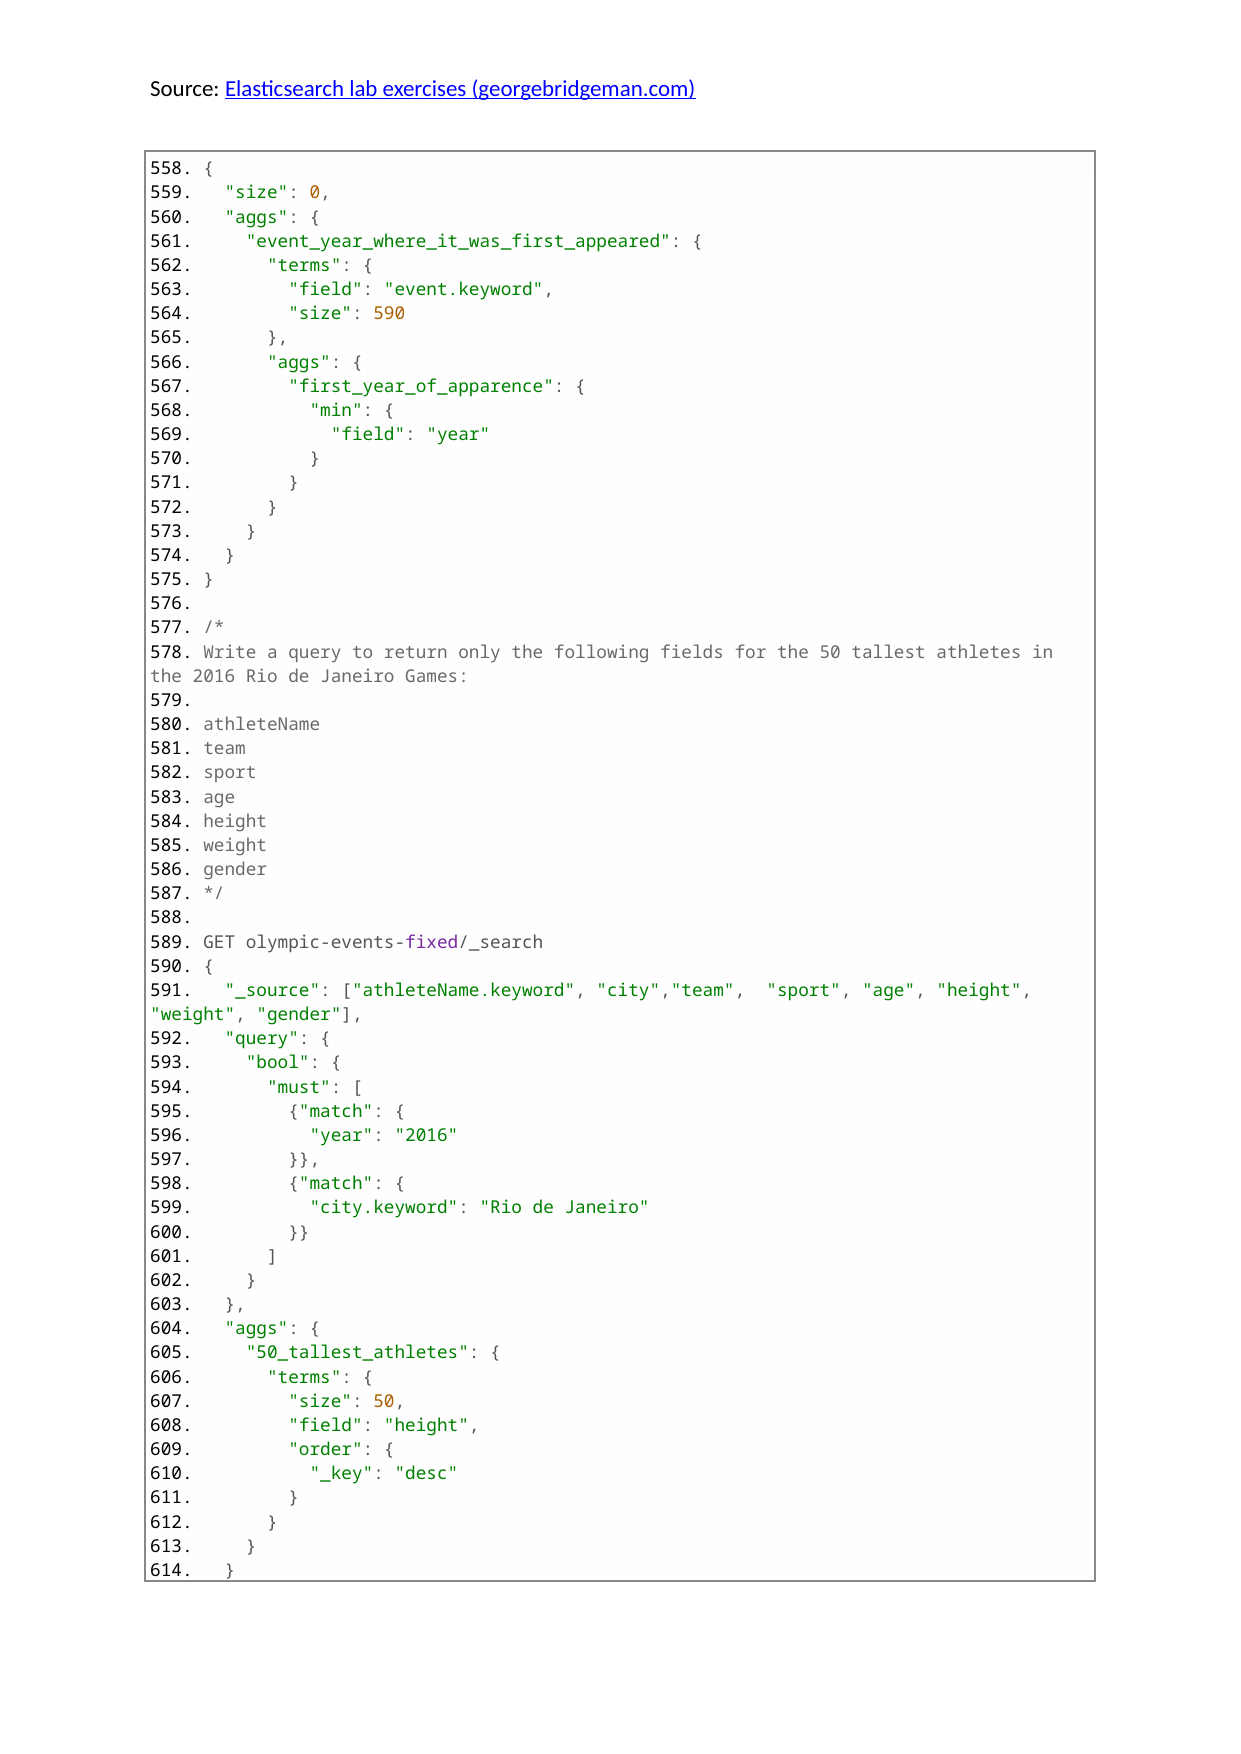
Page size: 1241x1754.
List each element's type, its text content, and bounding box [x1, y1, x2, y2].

text 600. }} [150, 1219, 1090, 1243]
text 578. Write a query to return only the following fields for the 50 tallest athletes in the 2016 Rio de Janeiro Games: [150, 639, 1090, 687]
text 562. "terms": { [150, 252, 1090, 277]
text 558. { [146, 152, 1094, 180]
text 599. "city.keyword": "Rio de Janeiro" [150, 1195, 1090, 1219]
text 572. } [150, 494, 1090, 518]
text 603. }, [150, 1292, 1090, 1316]
text 605. "50_tallest_athletes": { [150, 1340, 1090, 1364]
text 588. [150, 905, 1090, 929]
text 595. {"match": { [150, 1098, 1090, 1122]
text 559. "size": 0, [150, 180, 1090, 204]
text 610. "_key": "desc" [150, 1461, 1090, 1485]
text 608. "field": "height", [150, 1412, 1090, 1437]
text 585. weight [150, 832, 1090, 857]
text 565. }, [150, 325, 1090, 349]
text 607. "size": 50, [150, 1388, 1090, 1412]
text 601. ] [150, 1243, 1090, 1267]
text 577. /* [150, 615, 1090, 639]
text 614. } [150, 1557, 1090, 1580]
text 573. } [150, 518, 1090, 542]
text 593. "bool": { [150, 1050, 1090, 1074]
text 584. height [150, 808, 1090, 832]
text 567. "first_year_of_apparence": { [150, 373, 1090, 397]
text 571. } [150, 470, 1090, 494]
text 582. sport [150, 760, 1090, 784]
text 586. gender [150, 857, 1090, 881]
text 576. [150, 591, 1090, 615]
text 598. {"match": { [150, 1171, 1090, 1195]
text 564. "size": 590 [150, 301, 1090, 325]
text 561. "event_year_where_it_was_first_appeared": { [150, 228, 1090, 252]
text 604. "aggs": { [150, 1316, 1090, 1340]
text 594. "must": [ [150, 1074, 1090, 1098]
text 609. "order": { [150, 1437, 1090, 1461]
text 606. "terms": { [150, 1364, 1090, 1388]
text 563. "field": "event.keyword", [150, 277, 1090, 301]
text 591. "_source": ["athleteName.keyword", "city","team", "sport", "age", "height", "weight", "gender"], [150, 977, 1090, 1026]
text 596. "year": "2016" [150, 1122, 1090, 1147]
text 566. "aggs": { [150, 349, 1090, 373]
text 590. { [150, 953, 1090, 977]
text 574. } [150, 542, 1090, 567]
text 612. } [150, 1509, 1090, 1533]
text 613. } [150, 1533, 1090, 1557]
text 569. "field": "year" [150, 422, 1090, 446]
text 570. } [150, 446, 1090, 470]
text 611. } [150, 1485, 1090, 1509]
text 568. "min": { [150, 397, 1090, 422]
text 589. GET olympic-events-fixed/_search [150, 929, 1090, 953]
text 587. */ [150, 881, 1090, 905]
text 581. team [150, 736, 1090, 760]
text 575. } [150, 567, 1090, 591]
text 579. [150, 687, 1090, 712]
text 580. athleteName [150, 712, 1090, 736]
text 597. }}, [150, 1147, 1090, 1171]
text 560. "aggs": { [150, 204, 1090, 228]
text 583. age [150, 784, 1090, 808]
text 602. } [150, 1267, 1090, 1292]
text 592. "query": { [150, 1026, 1090, 1050]
